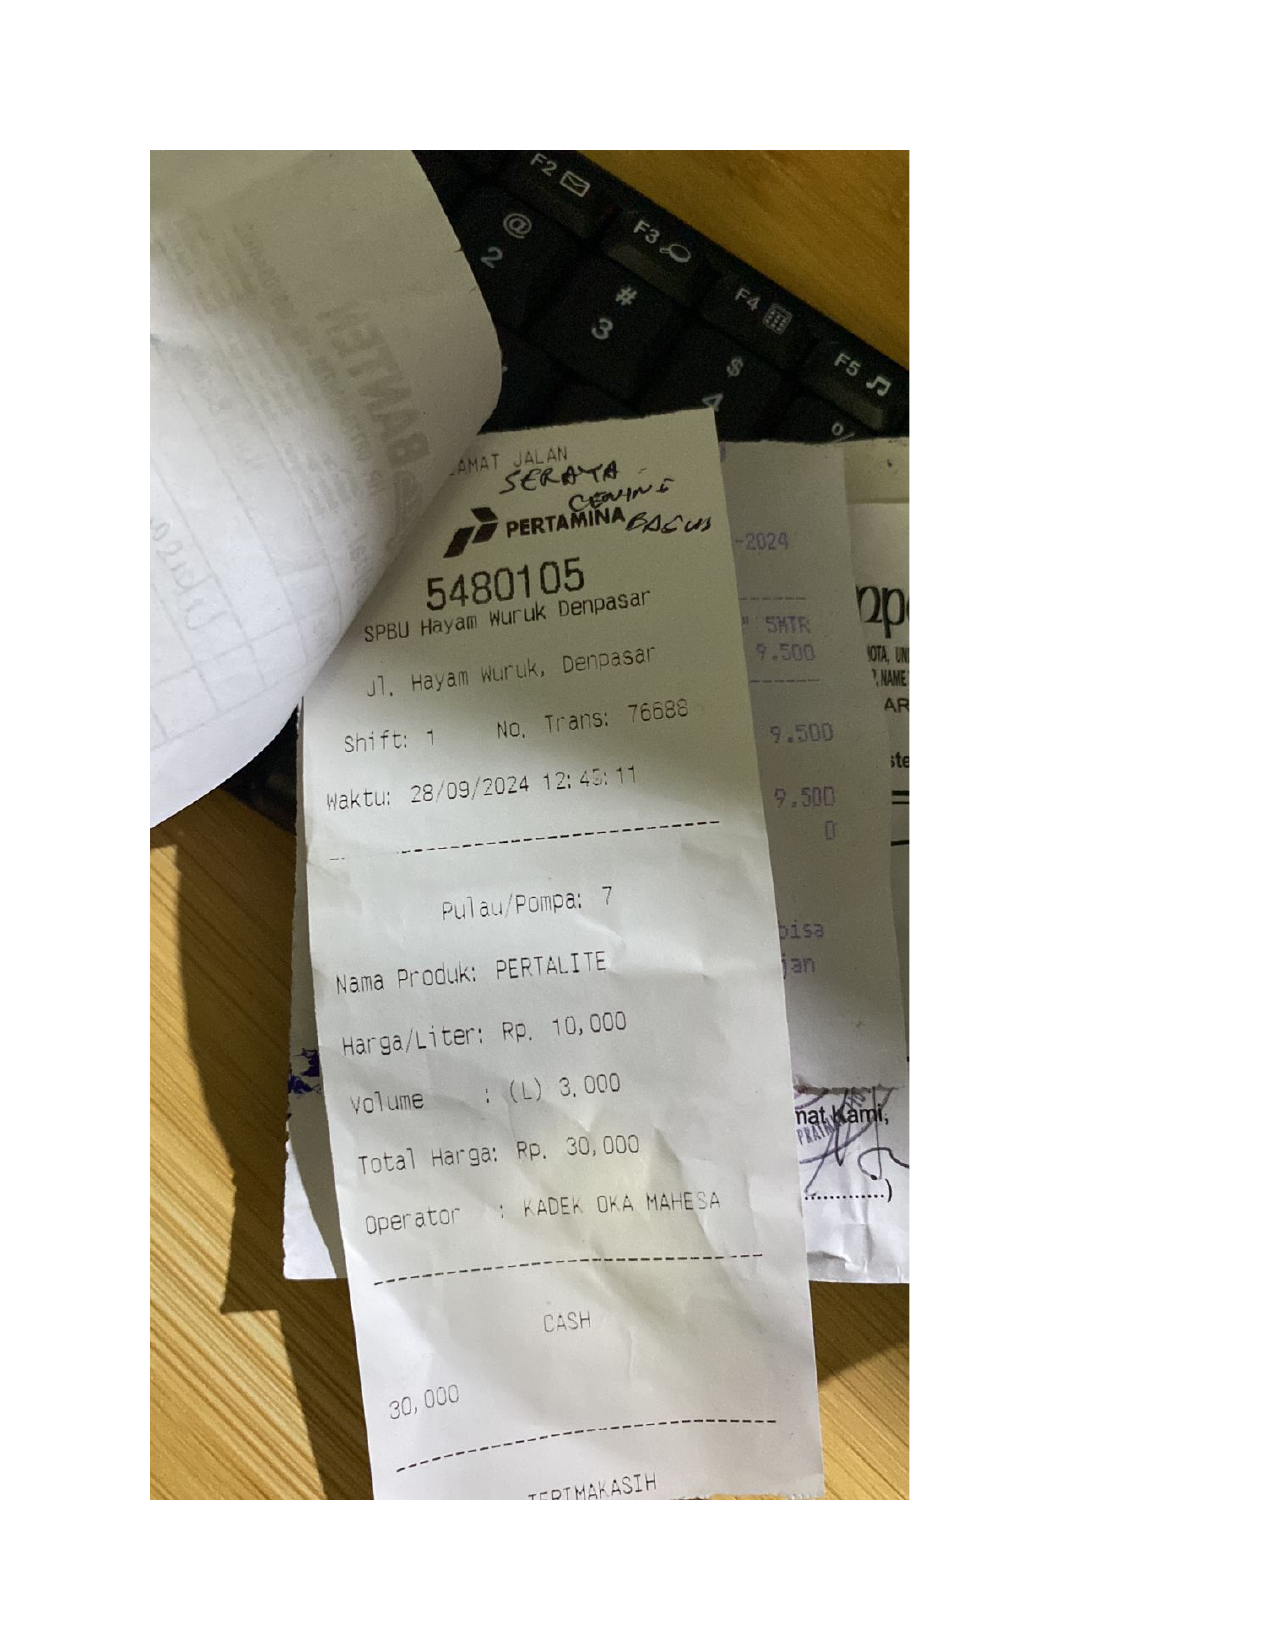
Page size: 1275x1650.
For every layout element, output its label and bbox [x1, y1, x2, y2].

picture [150, 150, 910, 1500]
